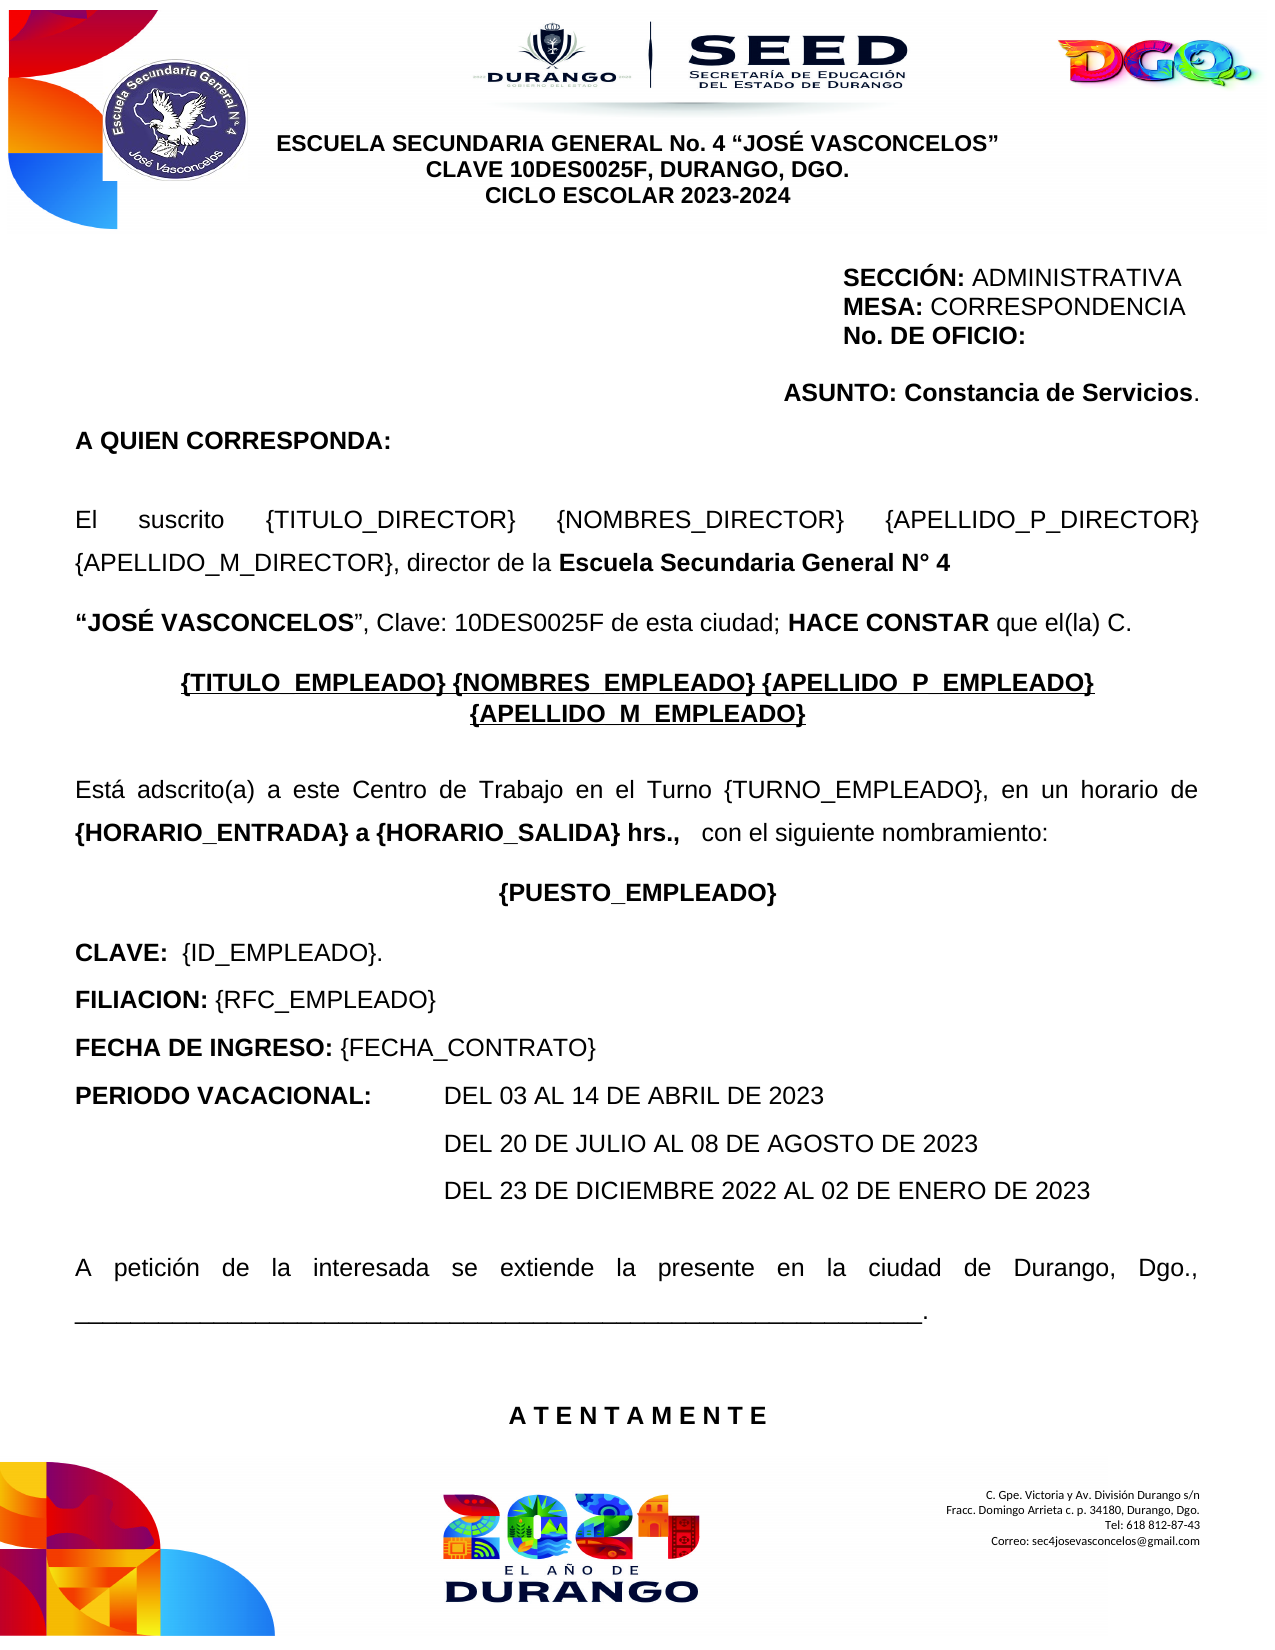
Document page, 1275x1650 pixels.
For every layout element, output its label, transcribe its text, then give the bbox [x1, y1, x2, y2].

text ESCUELA SECUNDARIA GENERAL No. 4 “JOSÉ VASCONCELOS” [75, 130, 1200, 156]
text SECCIÓN: ADMINISTRATIVA [843, 235, 1200, 292]
text MESA: CORRESPONDENCIA [75, 292, 1200, 321]
text A QUIEN CORRESPONDA: [75, 426, 1200, 455]
text CLAVE 10DES0025F, DURANGO, DGO. [75, 156, 1200, 182]
text {PUESTO_EMPLEADO} [75, 878, 1200, 907]
text “JOSÉ VASCONCELOS”, Clave: 10DES0025F de esta ciudad; HACE CONSTAR que el(la) C. [75, 608, 1200, 637]
picture [0, 1456, 1109, 1636]
text DEL 23 DE DICIEMBRE 2022 AL 02 DE ENERO DE 2023 [370, 1176, 1200, 1205]
text {TITULO_EMPLEADO} {NOMBRES_EMPLEADO} {APELLIDO_P_EMPLEADO} {APELLIDO_M_EMPLEADO} [75, 668, 1200, 727]
text Está adscrito(a) a este Centro de Trabajo en el Turno {TURNO_EMPLEADO}, en un horario de {HORARIO_ENTRADA} a {HORARIO_SALIDA} hrs., con el siguiente nombramiento: [75, 775, 1200, 847]
text CLAVE: {ID_EMPLEADO}. [75, 938, 1200, 967]
text DEL 20 DE JULIO AL 08 DE AGOSTO DE 2023 [444, 1129, 1200, 1157]
text PERIODO VACACIONAL: DEL 03 AL 14 DE ABRIL DE 2023 [75, 1081, 1200, 1110]
text No. DE OFICIO: [75, 321, 1200, 349]
text ASUNTO: Constancia de Servicios. [75, 378, 1200, 407]
text A petición de la interesada se extiende la presente en la ciudad de Durango, Dgo., _____________________________________________________________. [75, 1253, 1200, 1325]
text FILIACION: {RFC_EMPLEADO} [75, 986, 1200, 1014]
text El suscrito {TITULO_DIRECTOR} {NOMBRES_DIRECTOR} {APELLIDO_P_DIRECTOR} {APELLIDO_M_DIRECTOR}, director de la Escuela Secundaria General N° 4 [75, 505, 1200, 577]
text FECHA DE INGRESO: {FECHA_CONTRATO} [75, 1033, 1200, 1062]
text CICLO ESCOLAR 2023-2024 [75, 182, 1200, 209]
picture [7, 10, 1268, 234]
text A T E N T A M E N T E [75, 1401, 1200, 1430]
